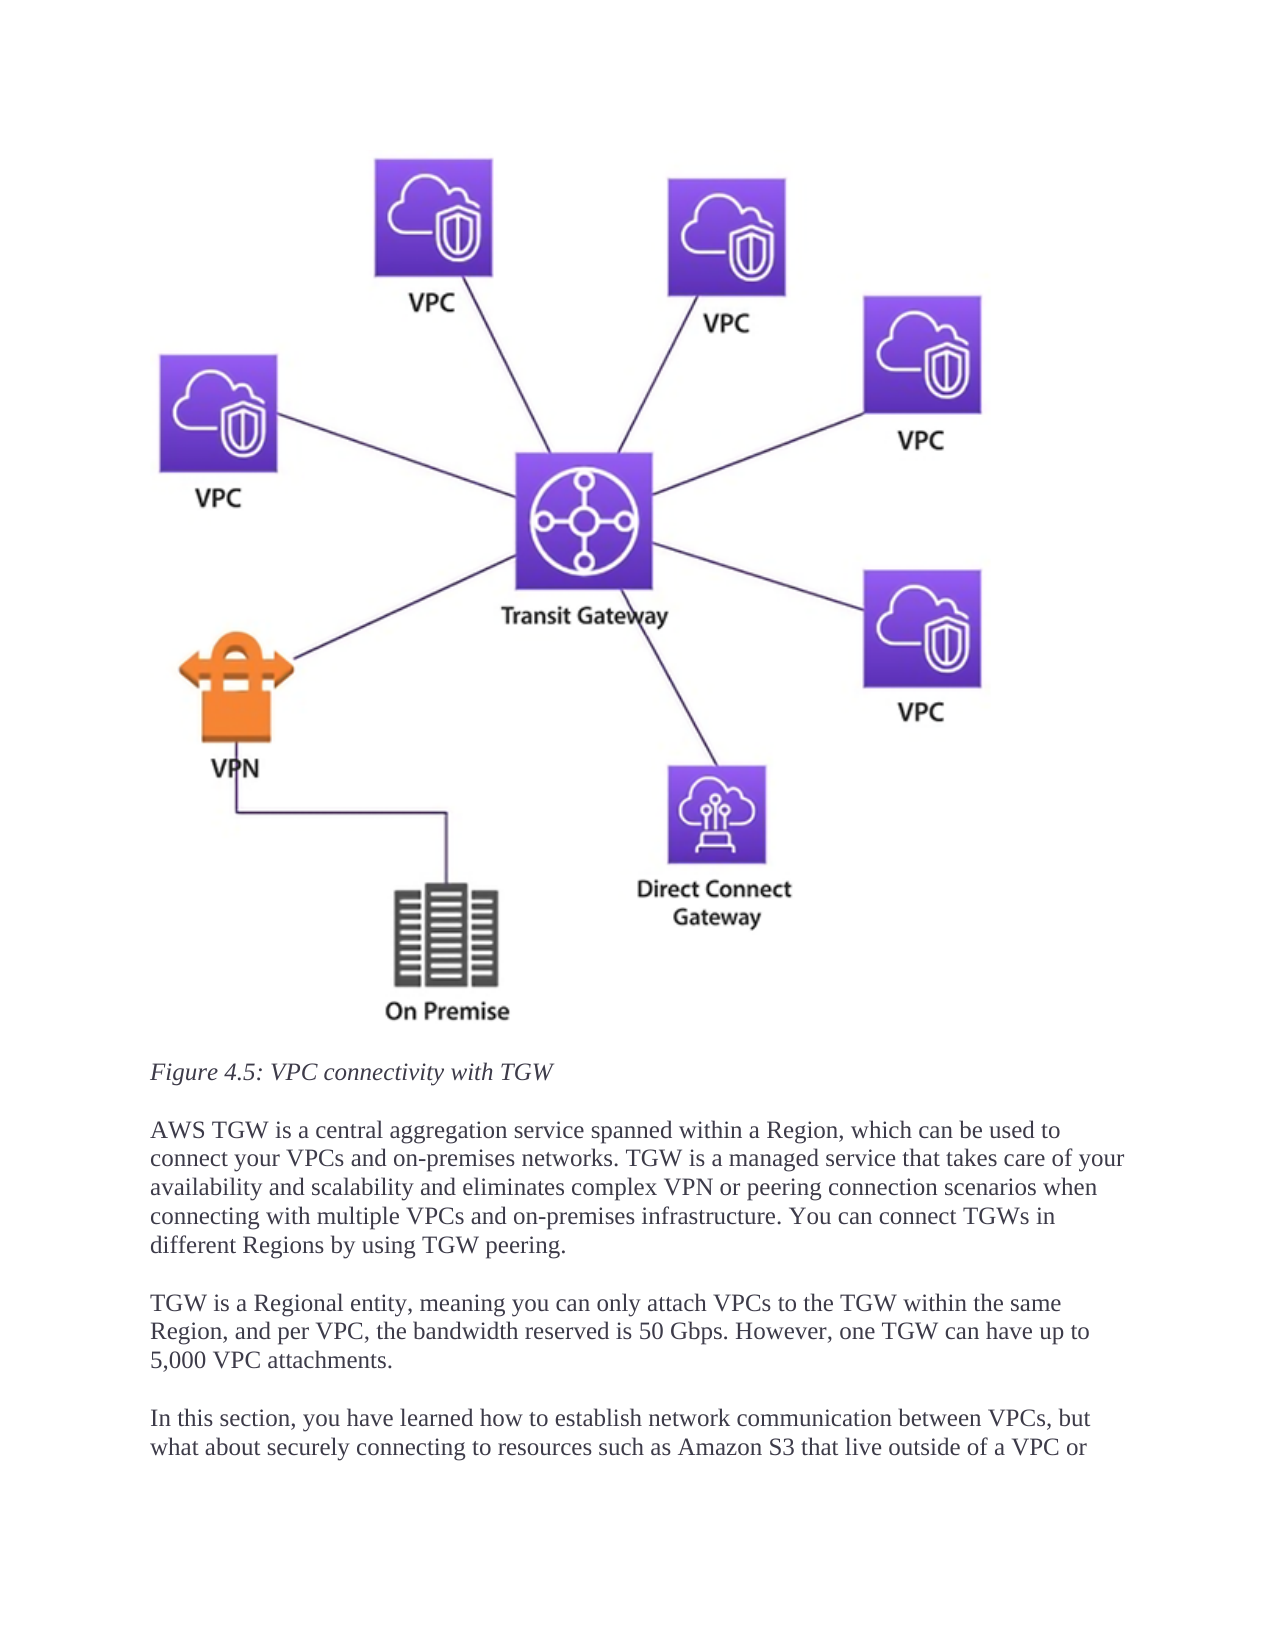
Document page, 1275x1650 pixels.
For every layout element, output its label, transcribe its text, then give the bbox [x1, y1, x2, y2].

text AWS TGW is a central aggregation service spanned within a Region, which can be used to connect your VPCs and on-premises networks. TGW is a managed service that takes care of your availability and scalability and eliminates complex VPN or peering connection scenarios when connecting with multiple VPCs and on-premises infrastructure. You can connect TGWs in different Regions by using TGW peering. [150, 1115, 1125, 1258]
picture [150, 150, 991, 1028]
text TGW is a Regional entity, meaning you can only attach VPCs to the TGW within the same Region, and per VPC, the bandwidth reserved is 50 Gbps. However, one TGW can have up to 5,000 VPC attachments. [150, 1288, 1125, 1374]
text Figure 4.5: VPC connectivity with TGW [150, 1057, 1125, 1086]
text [150, 1403, 1125, 1461]
